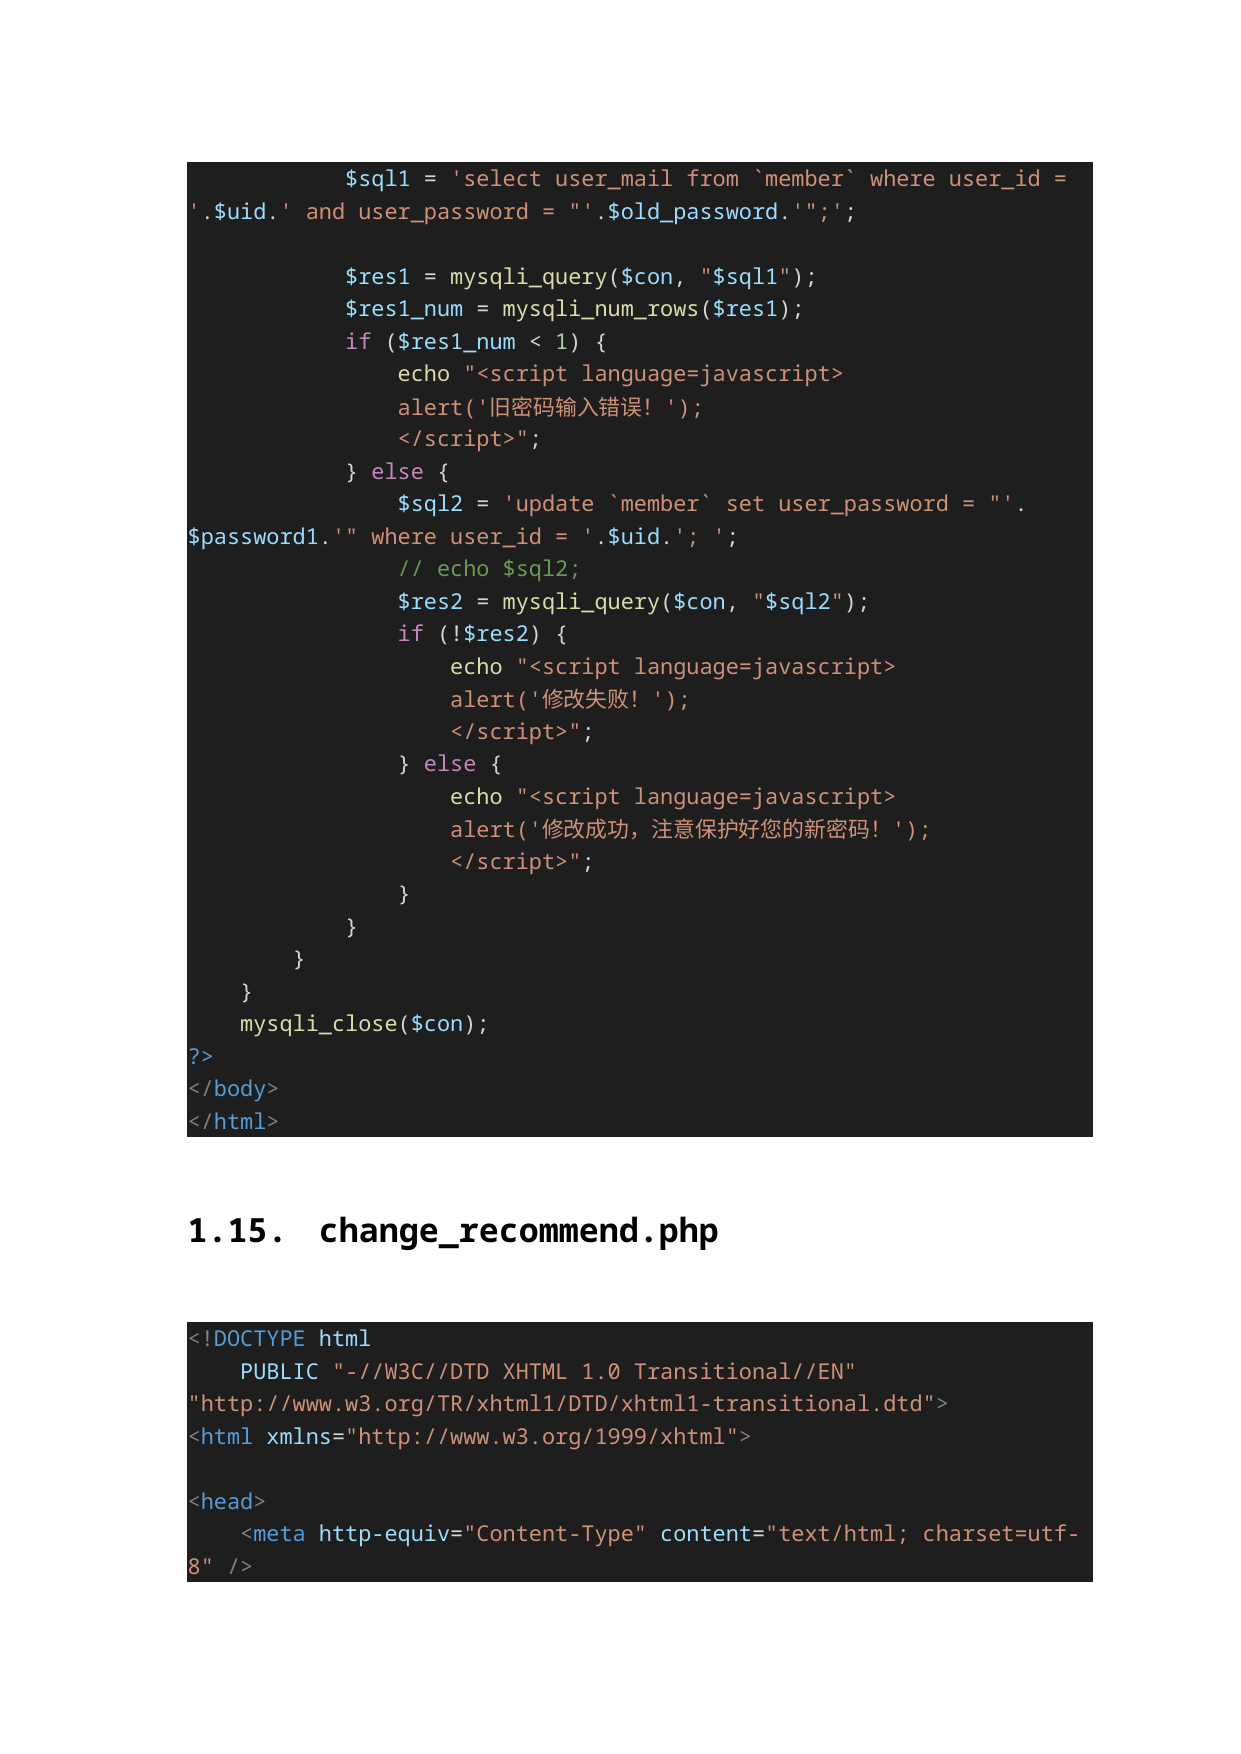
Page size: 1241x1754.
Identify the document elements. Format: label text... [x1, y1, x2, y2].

text alert('修改成功，注意保护好您的新密码！'); [187, 812, 1093, 844]
text $sql2 = 'update `member` set user_password = "'.$password1.'" where user_id = '.$uid.'; '; [187, 487, 1093, 552]
text $res2 = mysqli_query($con, "$sql2"); [187, 584, 1093, 617]
text <head> [187, 1484, 1093, 1517]
text ?> [187, 1039, 1093, 1072]
text echo "<script language=javascript> [187, 357, 1093, 389]
text </html> [187, 1104, 1093, 1137]
text if (!$res2) { [187, 617, 1093, 649]
text echo "<script language=javascript> [187, 649, 1093, 682]
text } [187, 877, 1093, 909]
text mysqli_close($con); [187, 1007, 1093, 1039]
text alert('修改失败！'); [187, 682, 1093, 714]
text PUBLIC "-//W3C//DTD XHTML 1.0 Transitional//EN" "http://www.w3.org/TR/xhtml1/DTD/xhtml1-transitional.dtd"> [187, 1354, 1093, 1419]
text echo "<script language=javascript> [187, 779, 1093, 812]
text <meta http-equiv="Content-Type" content="text/html; charset=utf-8" /> [187, 1517, 1093, 1582]
text // echo $sql2; [187, 552, 1093, 584]
text } else { [187, 747, 1093, 779]
text } [187, 974, 1093, 1007]
text $res1_num = mysqli_num_rows($res1); [187, 292, 1093, 324]
text <!DOCTYPE html [187, 1322, 1093, 1354]
text if ($res1_num < 1) { [187, 324, 1093, 357]
subtitle change_recommend.php [187, 1197, 1093, 1262]
text } [187, 909, 1093, 942]
text </script>"; [187, 422, 1093, 454]
text } [187, 942, 1093, 974]
text </script>"; [187, 714, 1093, 747]
text </body> [187, 1072, 1093, 1104]
text </script>"; [187, 844, 1093, 877]
text <html xmlns="http://www.w3.org/1999/xhtml"> [187, 1419, 1093, 1452]
text alert('旧密码输入错误！'); [187, 389, 1093, 422]
text $res1 = mysqli_query($con, "$sql1"); [187, 259, 1093, 292]
text } else { [187, 454, 1093, 487]
text $sql1 = 'select user_mail from `member` where user_id = '.$uid.' and user_password = "'.$old_password.'";'; [187, 162, 1093, 227]
